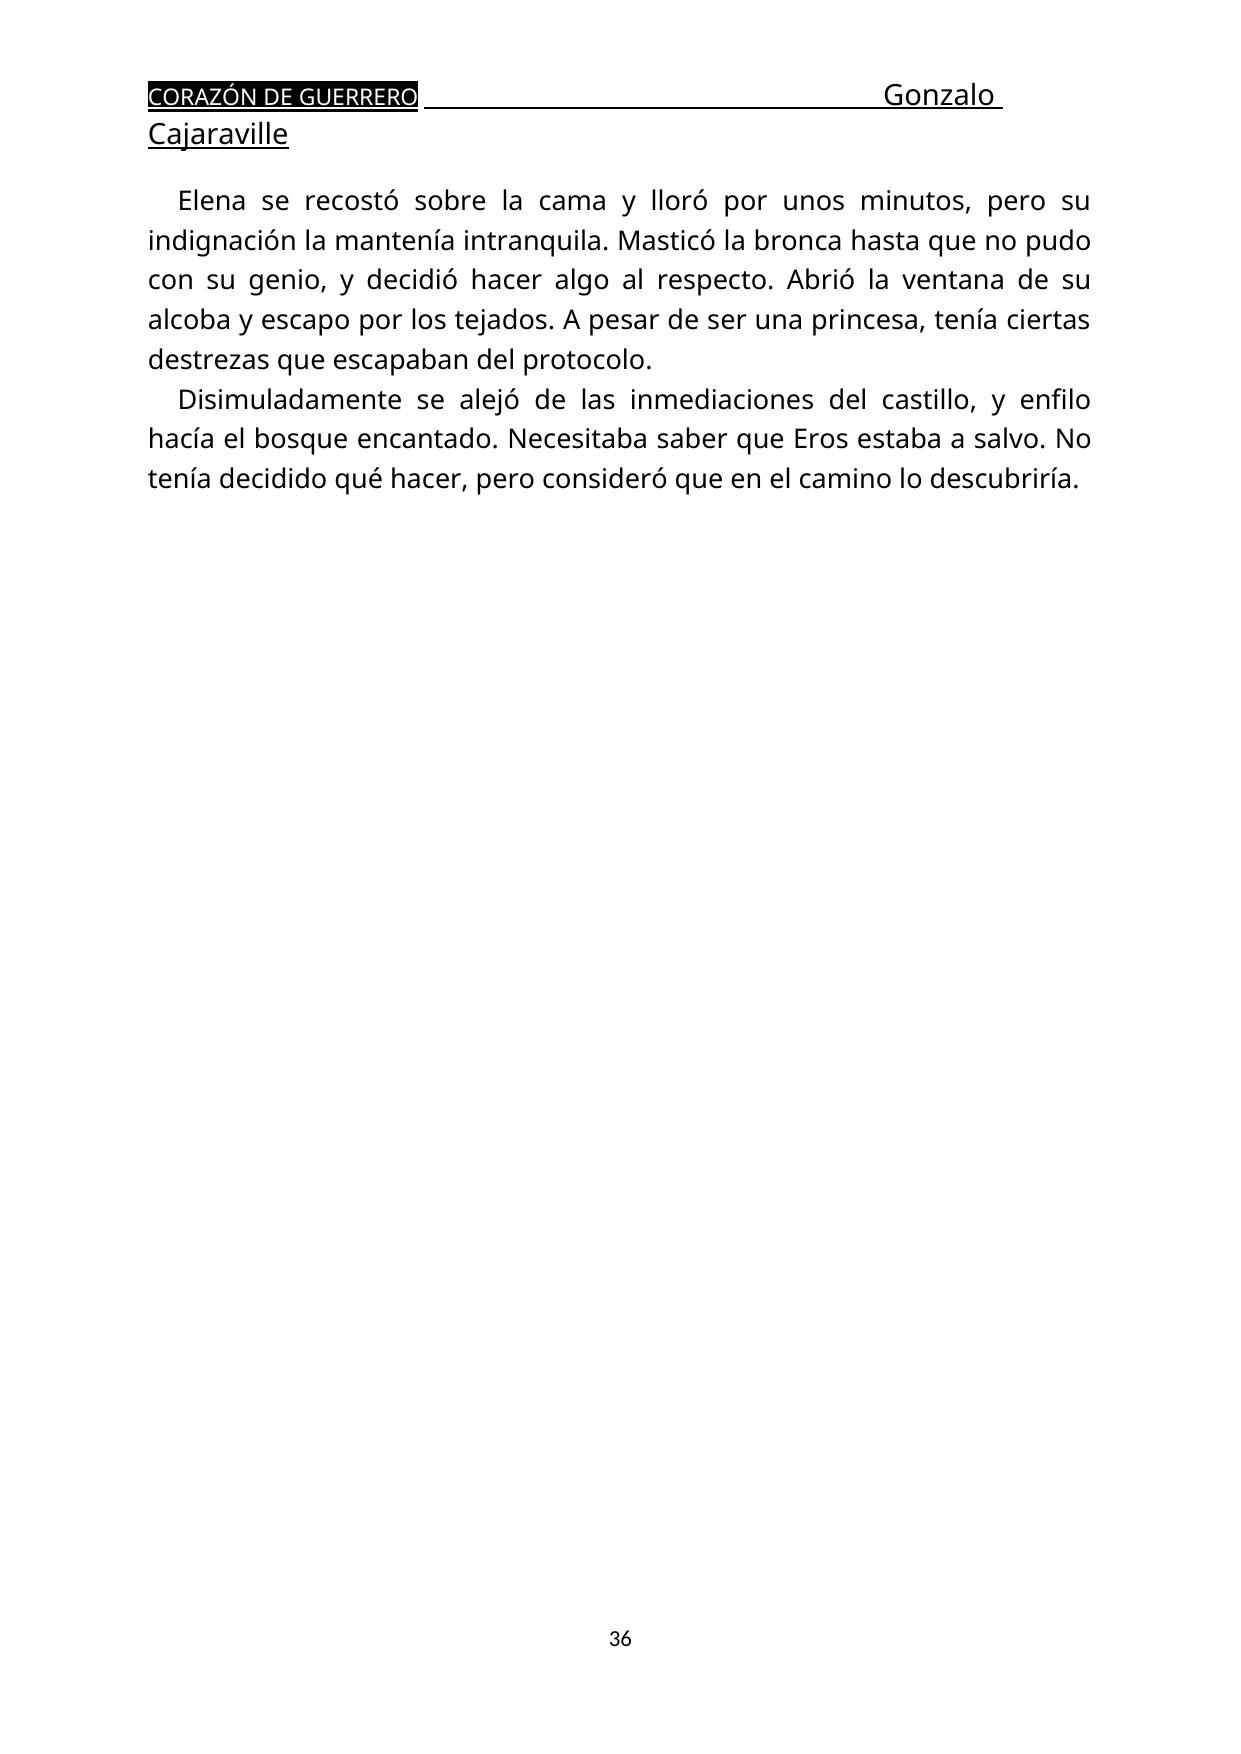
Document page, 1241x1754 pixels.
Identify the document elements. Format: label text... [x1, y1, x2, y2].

text Elena se recostó sobre la cama y lloró por unos minutos, pero su indignación la mantenía intranquila. Masticó la bronca hasta que no pudo con su genio, y decidió hacer algo al respecto. Abrió la ventana de su alcoba y escapo por los tejados. A pesar de ser una princesa, tenía ciertas destrezas que escapaban del protocolo. [148, 181, 1092, 377]
text Disimuladamente se alejó de las inmediaciones del castillo, y enfilo hacía el bosque encantado. Necesitaba saber que Eros estaba a salvo. No tenía decidido qué hacer, pero consideró que en el camino lo descubriría. [148, 380, 1092, 497]
